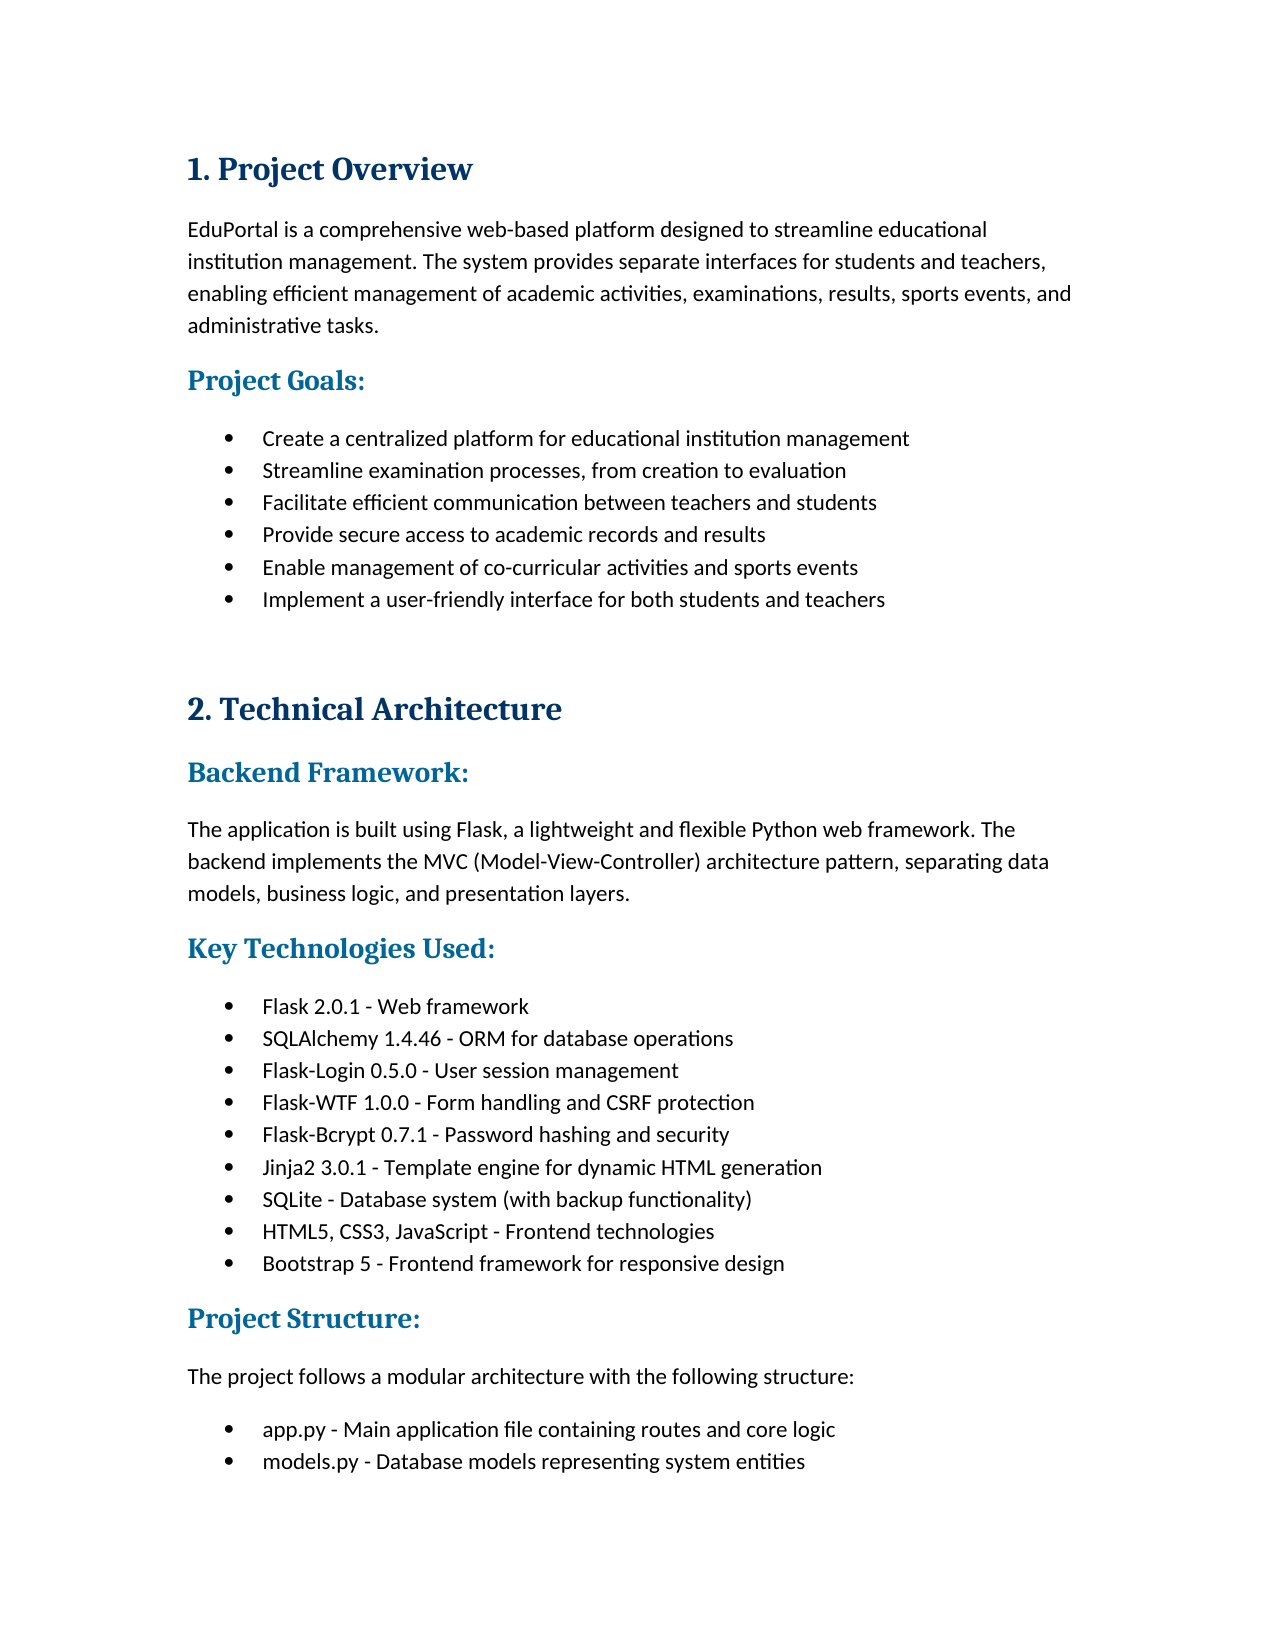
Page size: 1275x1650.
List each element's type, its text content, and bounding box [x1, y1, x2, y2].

list SQLite - Database system (with backup functionality) [225, 1185, 1087, 1213]
list Flask-Login 0.5.0 - User session management [225, 1056, 1087, 1084]
list Facilitate efficient communication between teachers and students [225, 488, 1087, 516]
list app.py - Main application file containing routes and core logic [225, 1415, 1087, 1443]
subtitle 1. Project Overview [187, 150, 1087, 188]
text EduPortal is a comprehensive web-based platform designed to streamline educational institution management. The system provides separate interfaces for students and teachers, enabling efficient management of academic activities, examinations, results, sports events, and administrative tasks. [187, 215, 1087, 339]
list Create a centralized platform for educational institution management [225, 424, 1087, 452]
list Flask 2.0.1 - Web framework [225, 992, 1087, 1020]
list Jinja2 3.0.1 - Template engine for dynamic HTML generation [225, 1153, 1087, 1181]
list HTML5, CSS3, JavaScript - Frontend technologies [225, 1217, 1087, 1245]
text The project follows a modular architecture with the following structure: [187, 1362, 1087, 1390]
subtitle Project Goals: [187, 364, 1087, 398]
list Flask-Bcrypt 0.7.1 - Password hashing and security [225, 1121, 1087, 1149]
list Streamline examination processes, from creation to evaluation [225, 456, 1087, 484]
subtitle Project Structure: [187, 1302, 1087, 1336]
list Flask-WTF 1.0.0 - Form handling and CSRF protection [225, 1088, 1087, 1116]
list Implement a user-friendly interface for both students and teachers [225, 585, 1087, 613]
subtitle Backend Framework: [187, 756, 1087, 789]
list Provide secure access to academic records and results [225, 520, 1087, 548]
subtitle 2. Technical Architecture [187, 691, 1087, 729]
subtitle Key Technologies Used: [187, 932, 1087, 966]
list SQLAlchemy 1.4.46 - ORM for database operations [225, 1024, 1087, 1052]
list models.py - Database models representing system entities [225, 1447, 1087, 1475]
list Bootstrap 5 - Frontend framework for responsive design [225, 1249, 1087, 1277]
list Enable management of co-curricular activities and sports events [225, 553, 1087, 581]
text The application is built using Flask, a lightweight and flexible Python web framework. The backend implements the MVC (Model-View-Controller) architecture pattern, separating data models, business logic, and presentation layers. [187, 815, 1087, 907]
